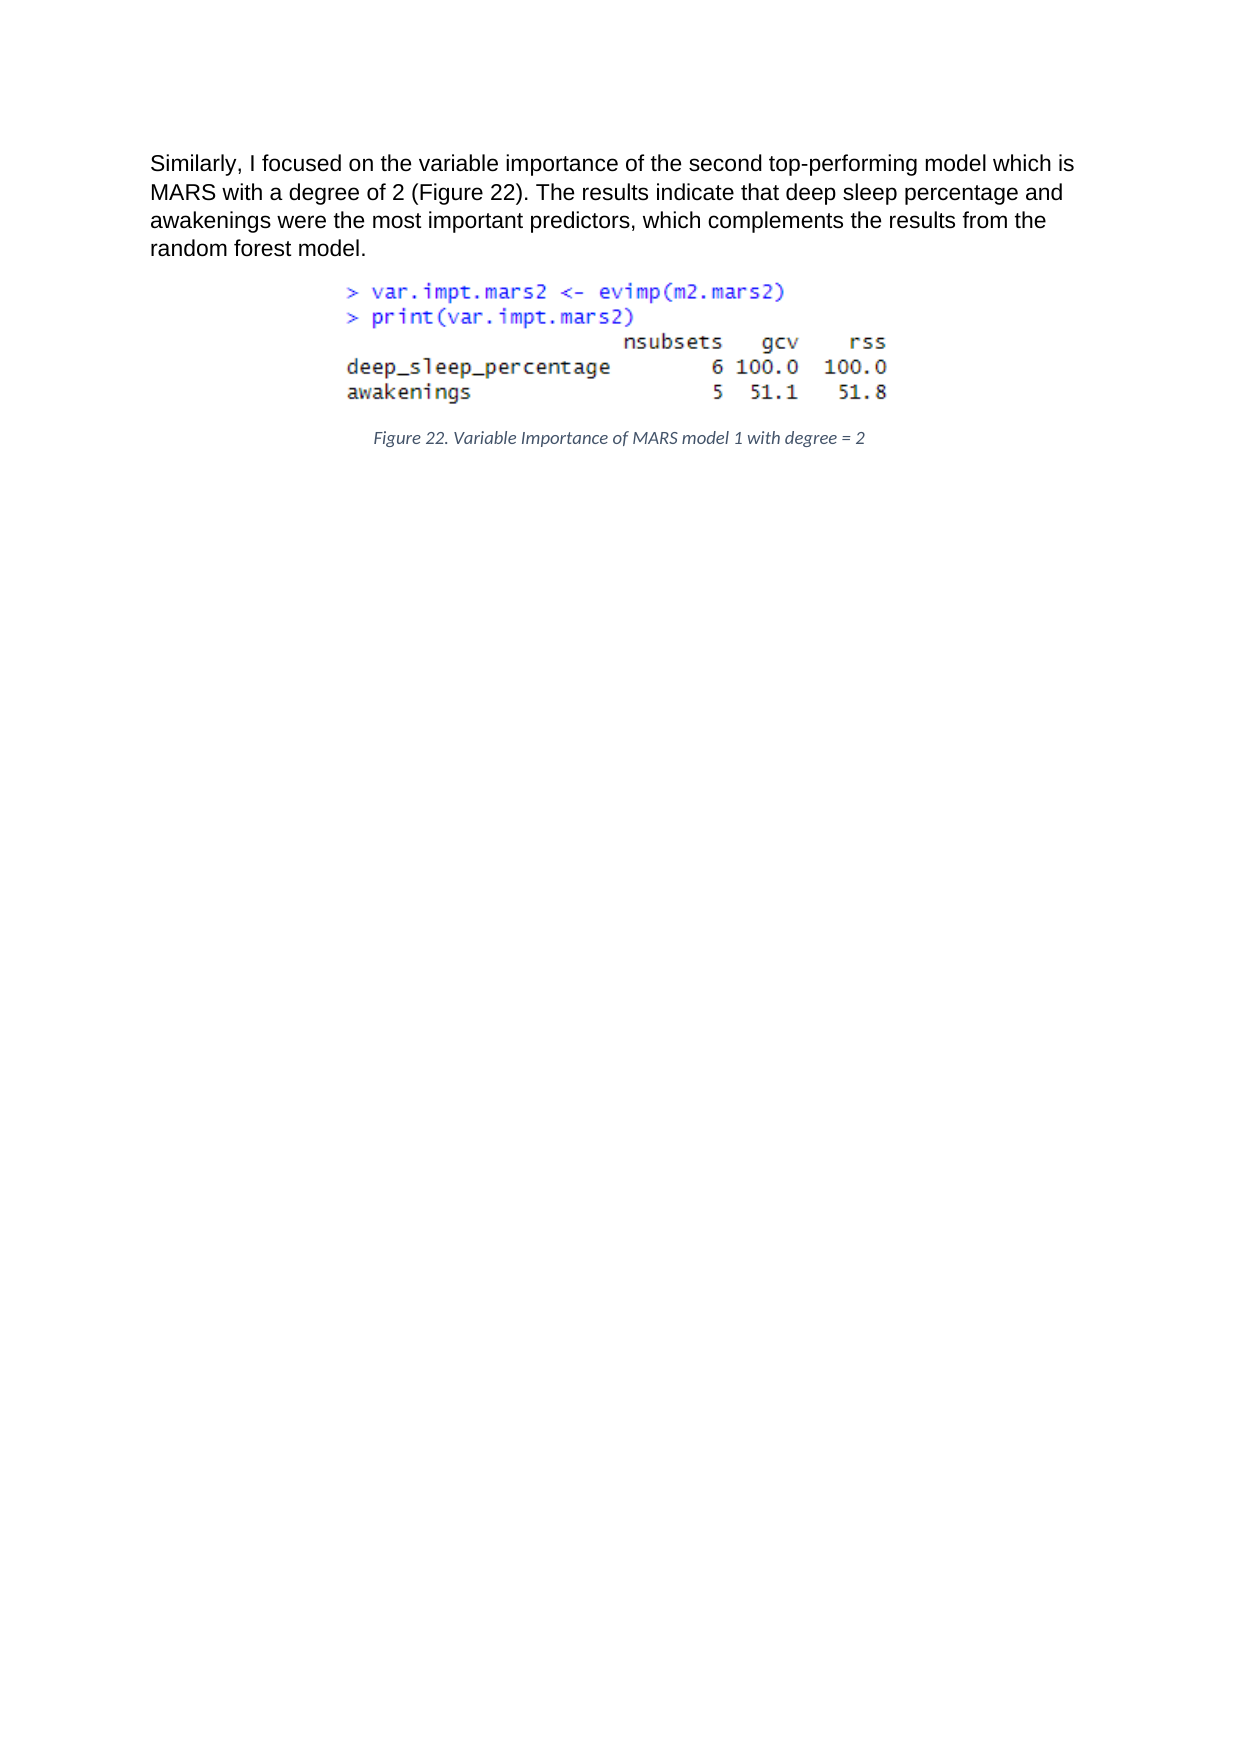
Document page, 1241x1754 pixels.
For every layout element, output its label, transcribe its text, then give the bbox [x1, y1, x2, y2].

picture [342, 280, 898, 407]
text Similarly, I focused on the variable importance of the second top-performing model which is MARS with a degree of 2 (Figure 22). The results indicate that deep sleep percentage and awakenings were the most important predictors, which complements the results from the random forest model. [150, 150, 1090, 262]
text Figure 22. Variable Importance of MARS model 1 with degree = 2 [150, 426, 1090, 449]
